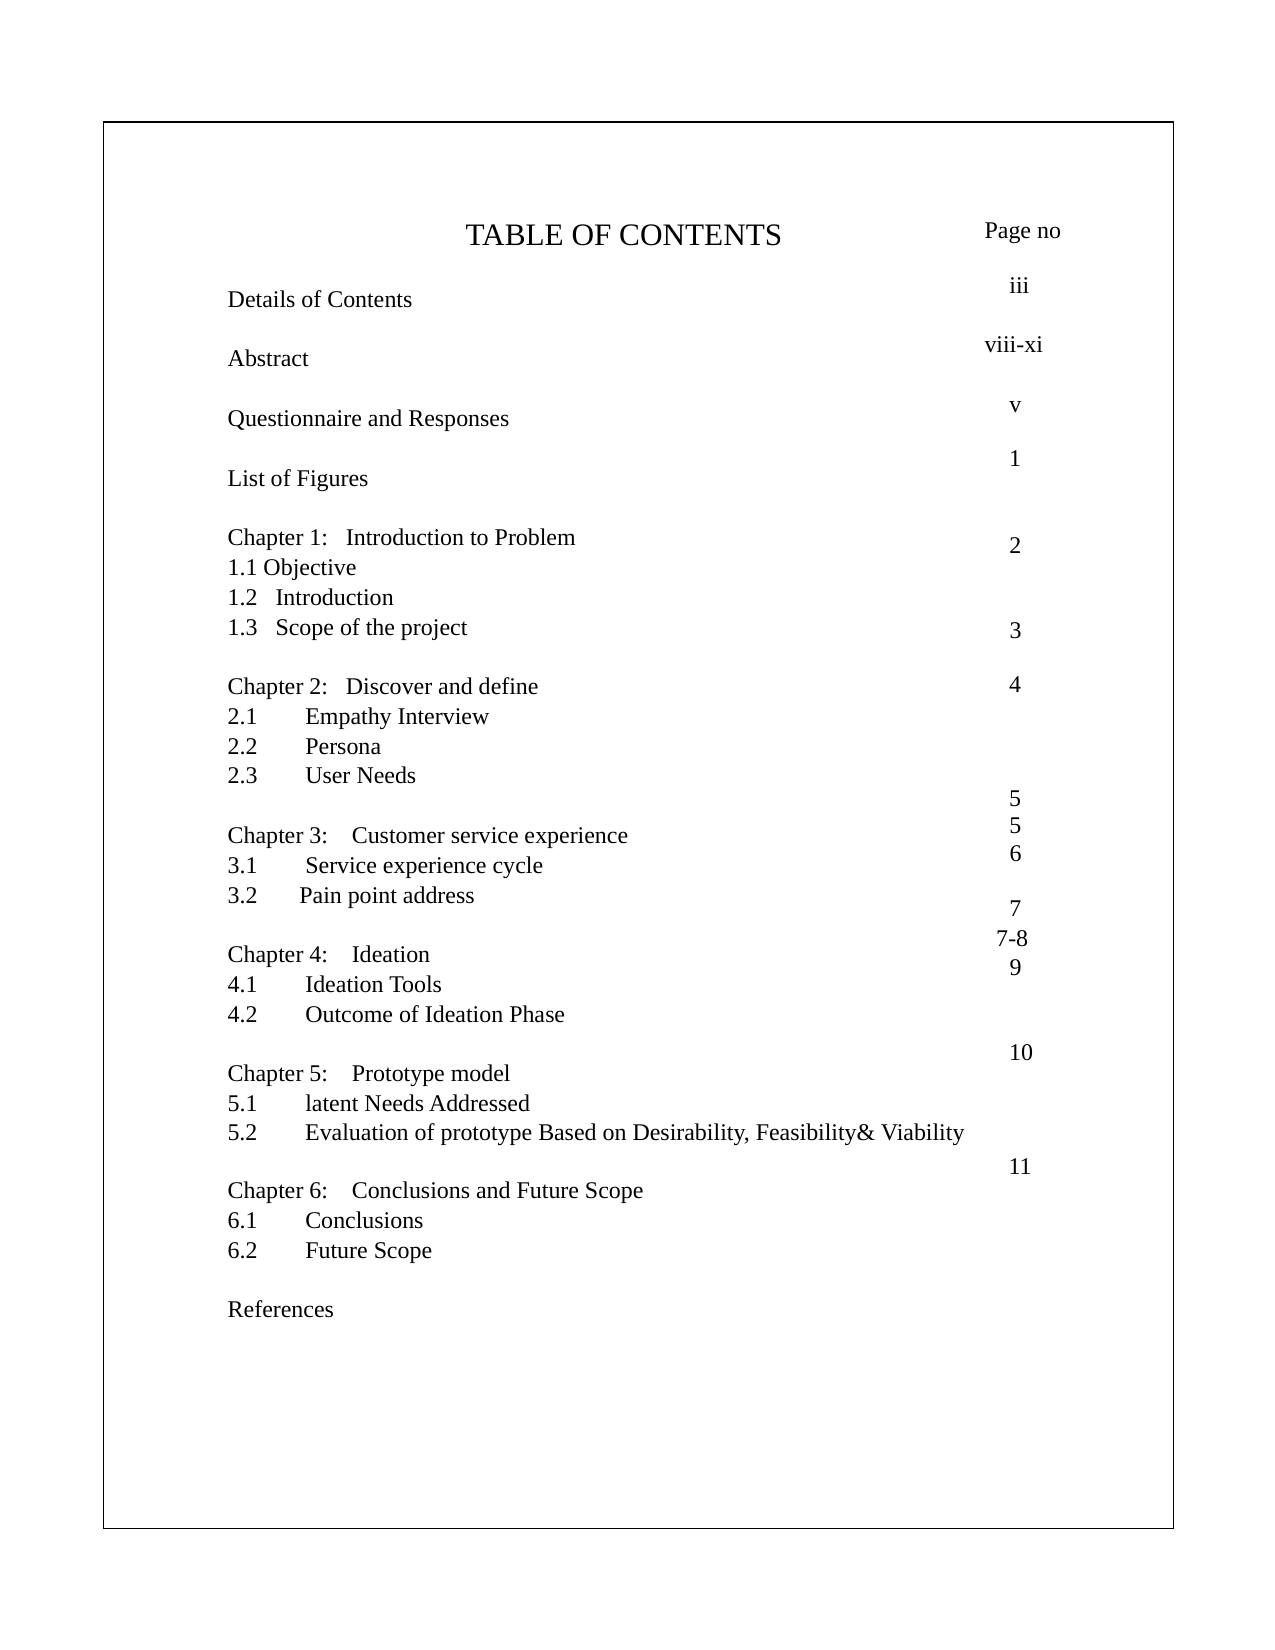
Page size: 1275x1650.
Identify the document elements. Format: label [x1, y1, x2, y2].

table_header [984, 123, 1173, 1527]
table_header [104, 123, 984, 1527]
